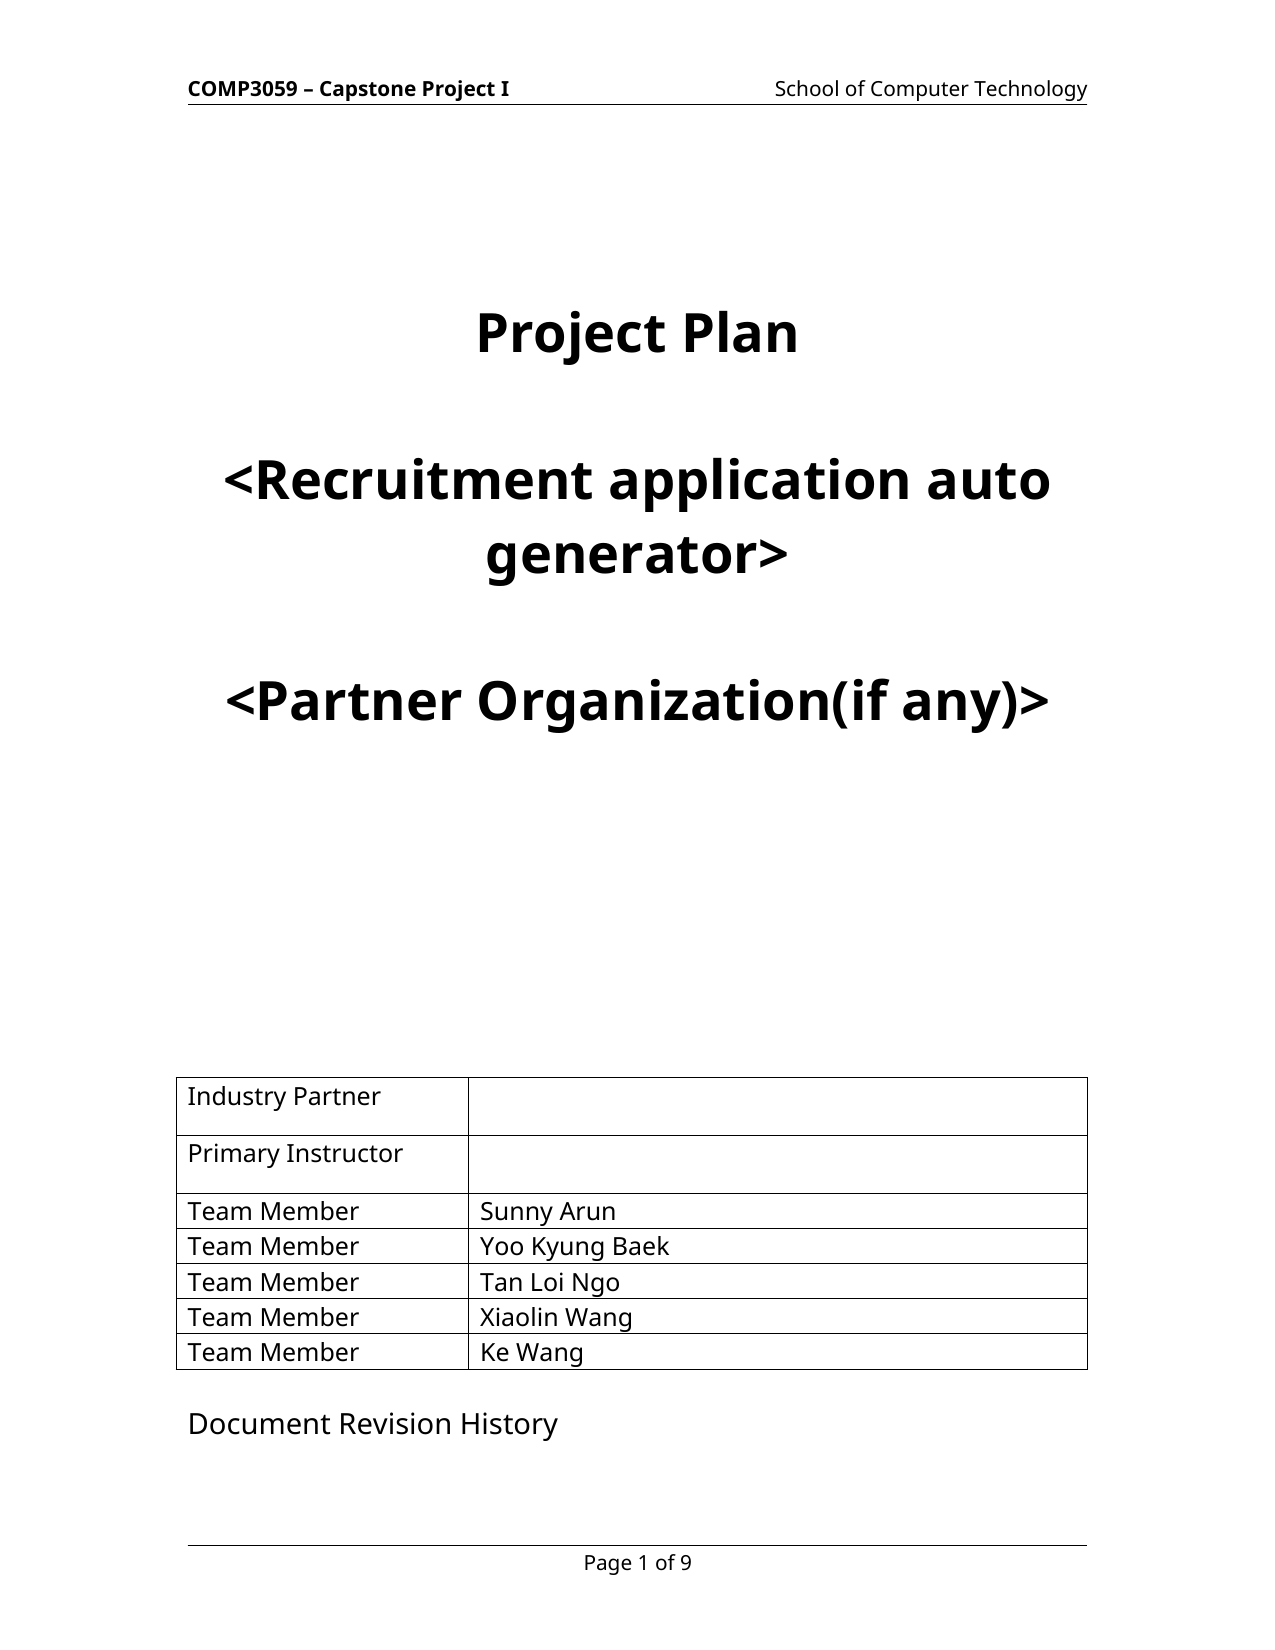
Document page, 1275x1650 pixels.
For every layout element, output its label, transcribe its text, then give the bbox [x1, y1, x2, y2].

table_cell Xiaolin Wang [469, 1299, 1087, 1333]
text Document Revision History [187, 1403, 1087, 1443]
text Project Plan [187, 294, 1087, 368]
table_cell Tan Loi Ngo [469, 1264, 1087, 1298]
table_header Industry Partner [177, 1078, 468, 1135]
table_cell Sunny Arun [469, 1194, 1087, 1228]
table_cell Team Member [177, 1194, 468, 1228]
text <Partner Organization(if any)> [187, 663, 1087, 737]
table_cell Team Member [177, 1264, 468, 1298]
table_cell Ke Wang [469, 1334, 1087, 1368]
table_cell [469, 1136, 1087, 1193]
table_header [469, 1078, 1087, 1135]
table_cell Team Member [177, 1334, 468, 1368]
table_cell Team Member [177, 1229, 468, 1263]
text <Recruitment application auto generator> [187, 442, 1087, 589]
table_cell Team Member [177, 1299, 468, 1333]
table_cell Primary Instructor [177, 1136, 468, 1193]
table_cell Yoo Kyung Baek [469, 1229, 1087, 1263]
